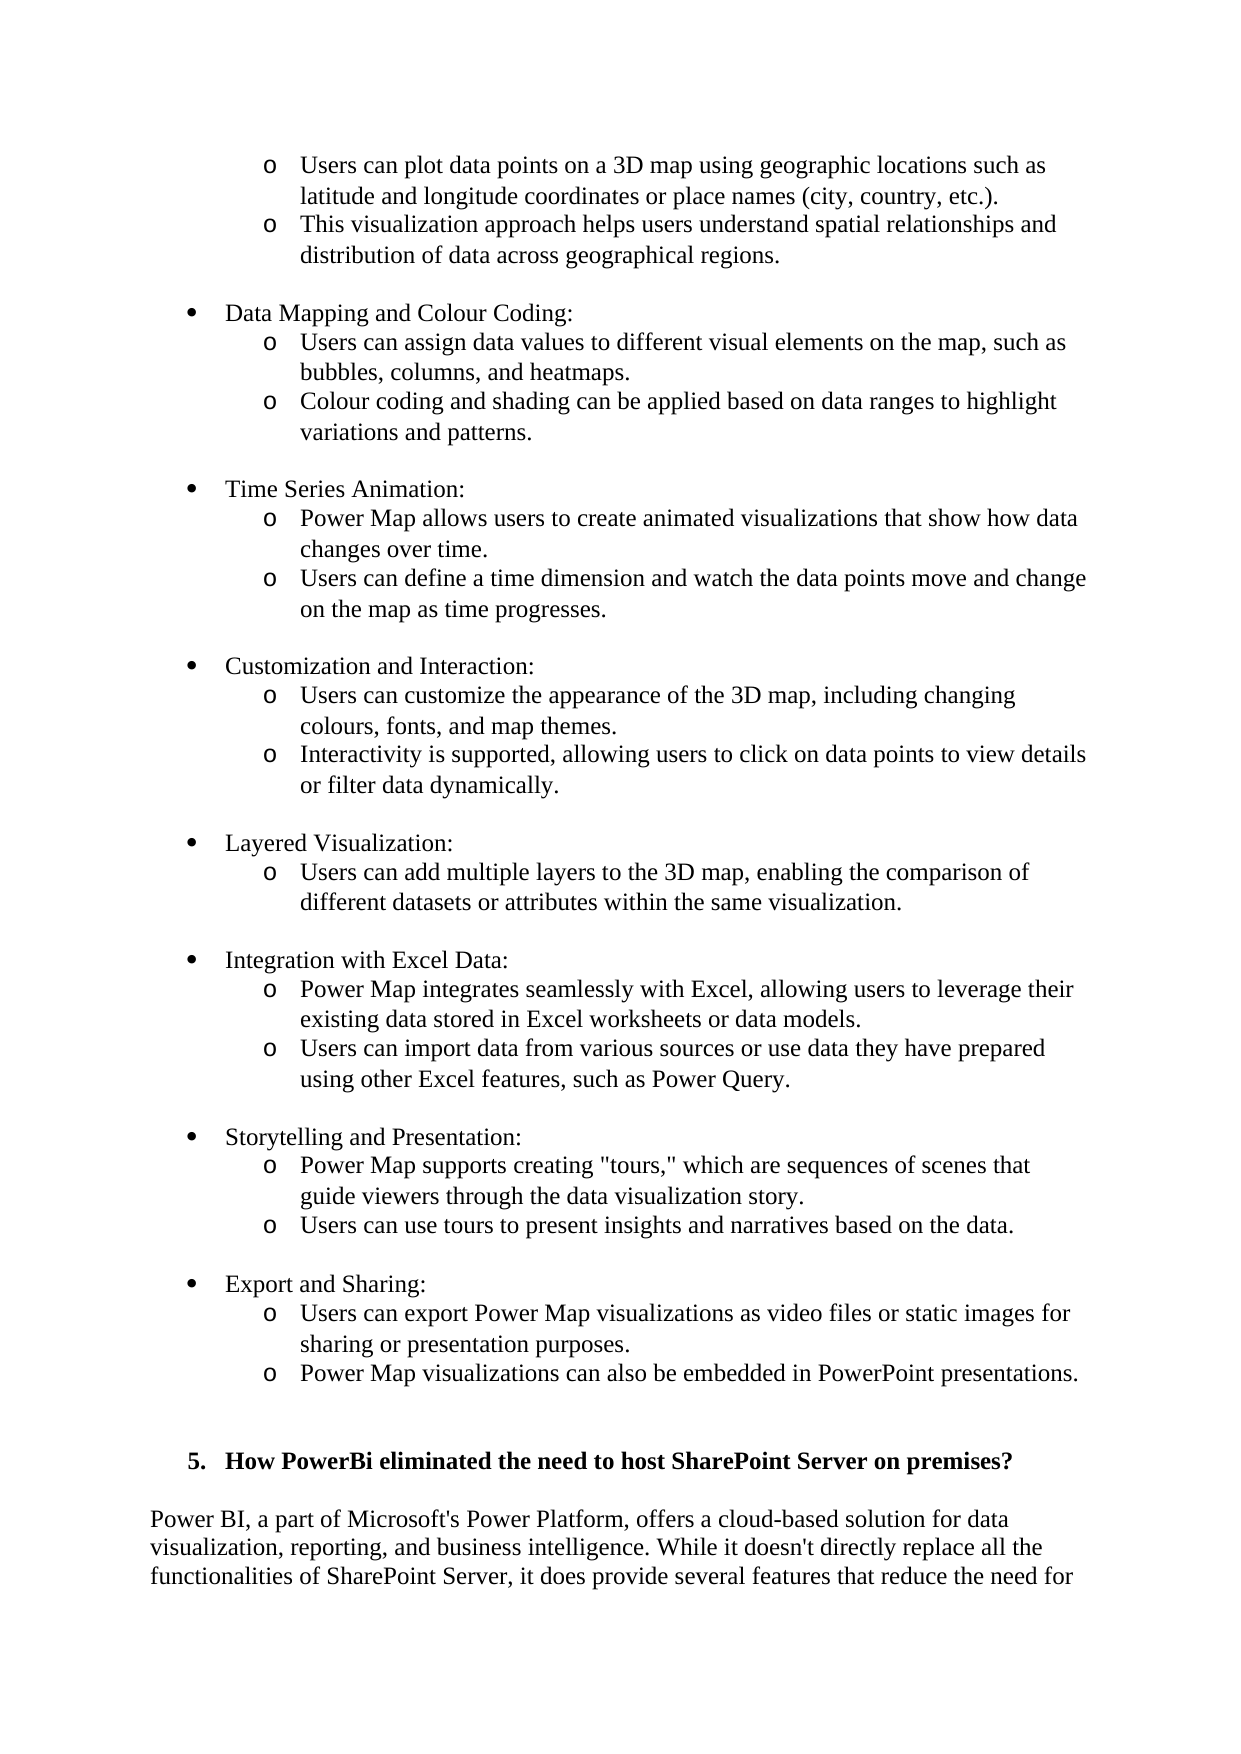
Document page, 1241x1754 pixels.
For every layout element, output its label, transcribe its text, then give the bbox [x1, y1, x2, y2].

list Users can import data from various sources or use data they have prepared using other Excel features, such as Power Query. [262, 1033, 1090, 1093]
list Power Map integrates seamlessly with Excel, allowing users to leverage their existing data stored in Excel worksheets or data models. [262, 974, 1090, 1033]
list Users can export Power Map visualizations as video files or static images for sharing or presentation purposes. [262, 1298, 1090, 1358]
list This visualization approach helps users understand spatial relationships and distribution of data across geographical regions. [262, 209, 1090, 269]
list Users can define a time dimension and watch the data points move and change on the map as time progresses. [262, 563, 1090, 622]
list Users can use tours to present insights and narratives based on the data. [262, 1210, 1090, 1241]
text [150, 1504, 1090, 1590]
list Data Mapping and Colour Coding: [187, 298, 1090, 327]
list Layered Visualization: [187, 828, 1090, 857]
list Interactivity is supported, allowing users to click on data points to view details or filter data dynamically. [262, 739, 1090, 799]
list Export and Sharing: [187, 1269, 1090, 1298]
list Customization and Interaction: [187, 651, 1090, 680]
list Users can assign data values to different visual elements on the map, such as bubbles, columns, and heatmaps. [262, 327, 1090, 386]
list Integration with Excel Data: [187, 945, 1090, 974]
list Storytelling and Presentation: [187, 1122, 1090, 1150]
list How PowerBi eliminated the need to host SharePoint Server on premises? [187, 1446, 1090, 1475]
list Power Map supports creating "tours," which are sequences of scenes that guide viewers through the data visualization story. [262, 1150, 1090, 1210]
list Users can customize the appearance of the 3D map, including changing colours, fonts, and map themes. [262, 680, 1090, 739]
list Users can plot data points on a 3D map using geographic locations such as latitude and longitude coordinates or place names (city, country, etc.). [262, 150, 1090, 209]
list Users can add multiple layers to the 3D map, enabling the comparison of different datasets or attributes within the same visualization. [262, 857, 1090, 916]
list Power Map allows users to create animated visualizations that show how data changes over time. [262, 503, 1090, 563]
list Power Map visualizations can also be embedded in PowerPoint presentations. [262, 1358, 1090, 1389]
list Time Series Animation: [187, 474, 1090, 503]
list Colour coding and shading can be applied based on data ranges to highlight variations and patterns. [262, 386, 1090, 446]
